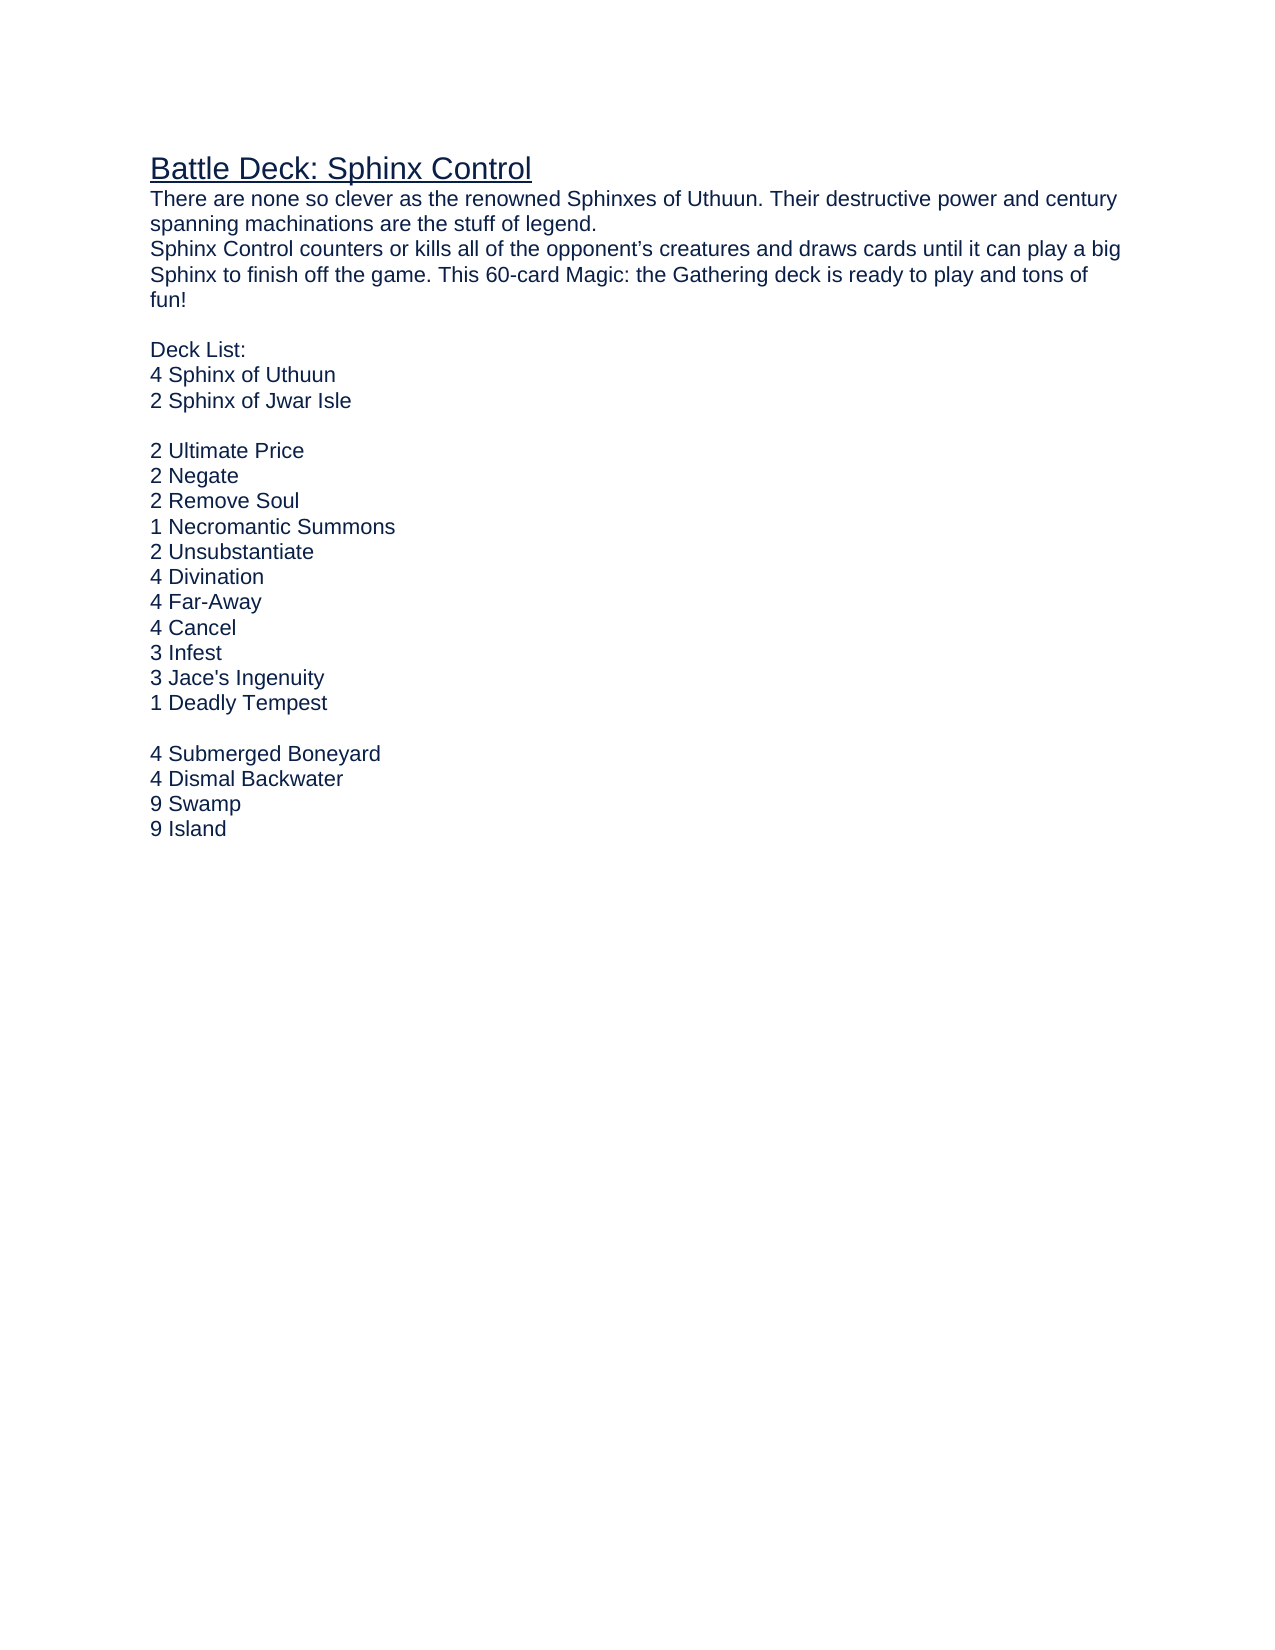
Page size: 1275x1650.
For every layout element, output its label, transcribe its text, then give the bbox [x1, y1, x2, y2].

text There are none so clever as the renowned Sphinxes of Uthuun. Their destructive power and century spanning machinations are the stuff of legend. Sphinx Control counters or kills all of the opponent’s creatures and draws cards until it can play a big Sphinx to finish off the game. This 60-card Magic: the Gathering deck is ready to play and tons of fun! Deck List: 4 Sphinx of Uthuun 2 Sphinx of Jwar Isle 2 Ultimate Price 2 Negate 2 Remove Soul 1 Necromantic Summons 2 Unsubstantiate 4 Divination 4 Far-Away 4 Cancel 3 Infest 3 Jace's Ingenuity 1 Deadly Tempest 4 Submerged Boneyard 4 Dismal Backwater 9 Swamp 9 Island [150, 186, 1125, 841]
text Battle Deck: Sphinx Control [150, 150, 1125, 186]
